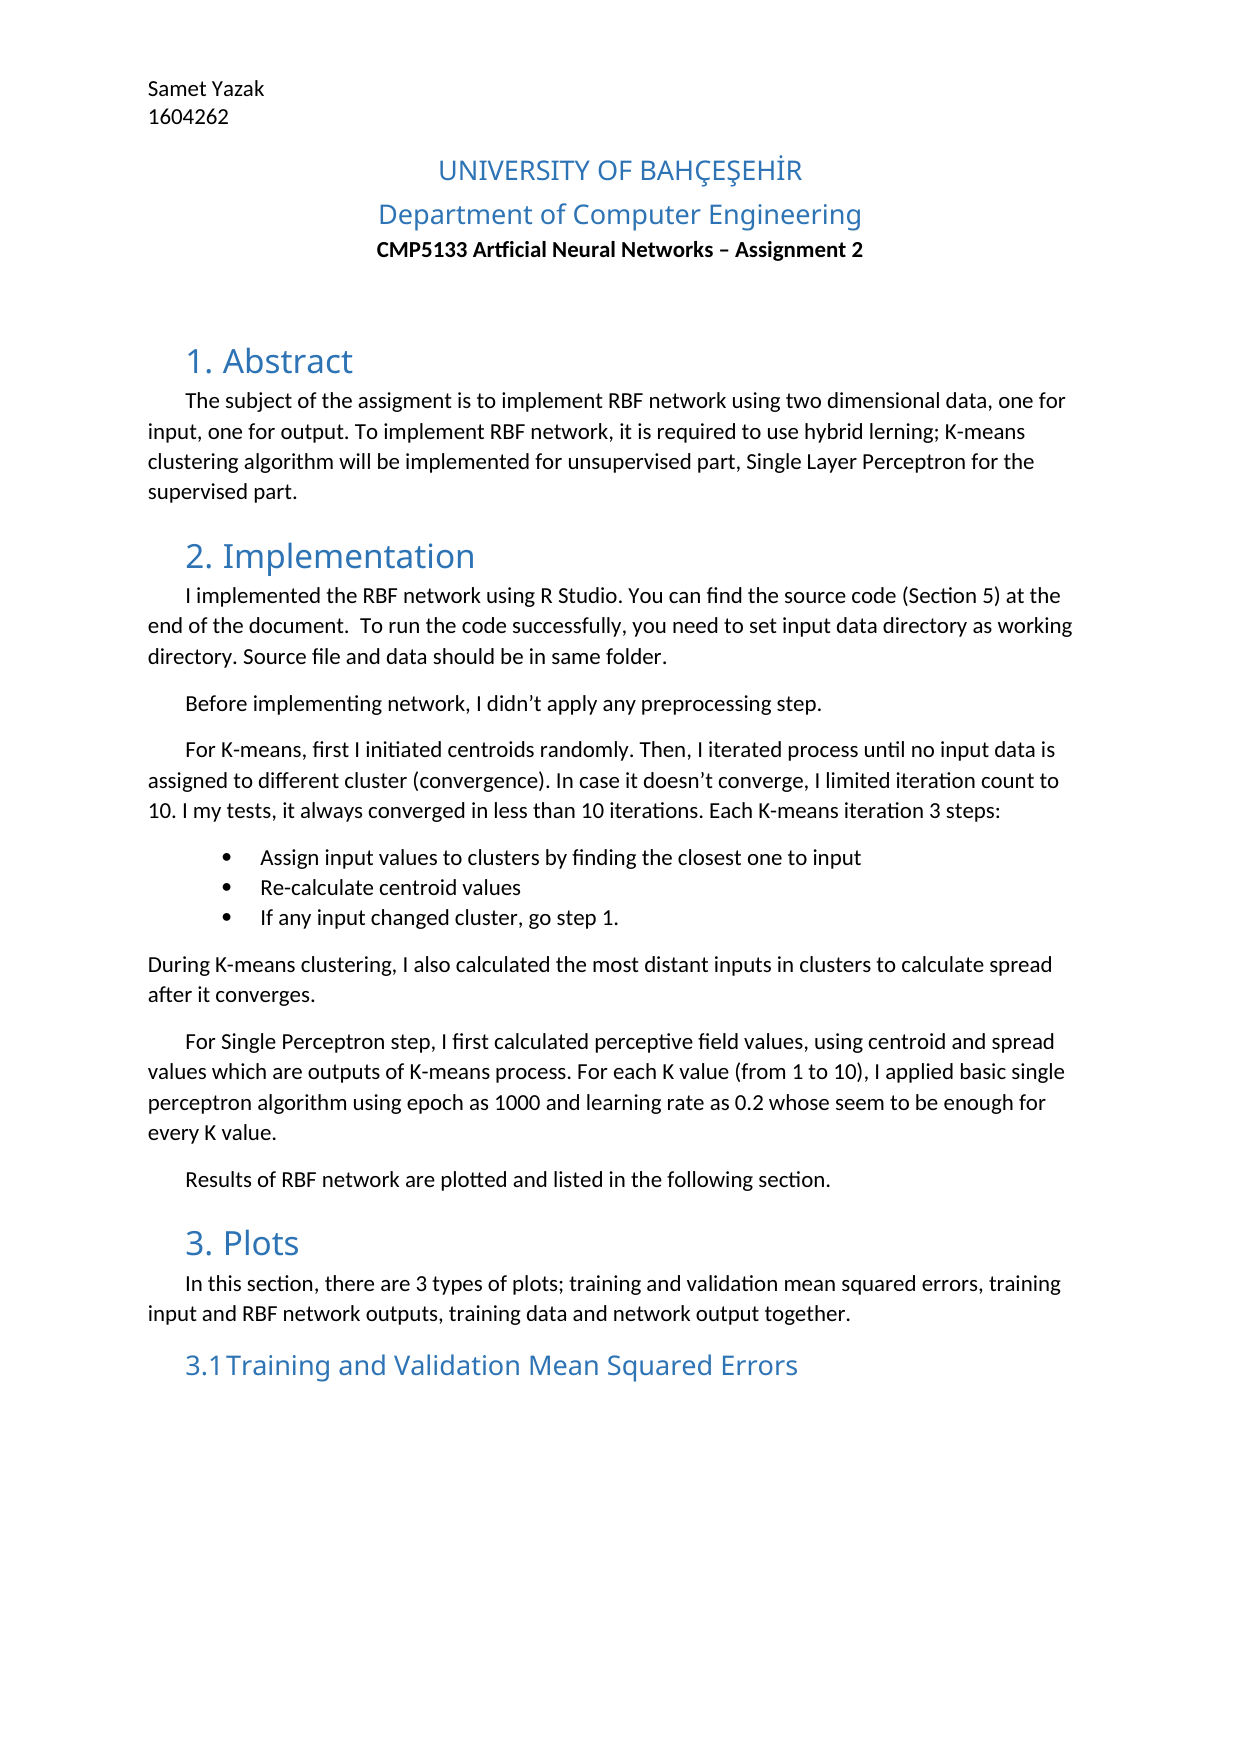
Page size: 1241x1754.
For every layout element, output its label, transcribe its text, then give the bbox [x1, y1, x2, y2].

text CMP5133 Artficial Neural Networks – Assignment 2 [148, 236, 1093, 263]
text During K-means clustering, I also calculated the most distant inputs in clusters to calculate spread after it converges. [148, 950, 1093, 1008]
text Before implementing network, I didn’t apply any preprocessing step. [148, 689, 1093, 717]
text Results of RBF network are plotted and listed in the following section. [148, 1165, 1093, 1193]
list Re-calculate centroid values [223, 873, 1093, 901]
subtitle Abstract [185, 338, 1093, 383]
subtitle Training and Validation Mean Squared Errors [185, 1346, 1093, 1383]
list If any input changed cluster, go step 1. [223, 903, 1093, 931]
text In this section, there are 3 types of plots; training and validation mean squared errors, training input and RBF network outputs, training data and network output together. [148, 1269, 1093, 1327]
list Assign input values to clusters by finding the closest one to input [223, 843, 1093, 871]
text I implemented the RBF network using R Studio. You can find the source code (Section 5) at the end of the document. To run the code successfully, you need to set input data directory as working directory. Source file and data should be in same folder. [148, 581, 1093, 670]
subtitle Plots [185, 1220, 1093, 1265]
text The subject of the assigment is to implement RBF network using two dimensional data, one for input, one for output. To implement RBF network, it is required to use hybrid lerning; K-means clustering algorithm will be implemented for unsupervised part, Single Layer Perceptron for the supervised part. [148, 387, 1093, 505]
subtitle Implementation [185, 532, 1093, 578]
subtitle UNIVERSITY OF BAHÇEŞEHİR [148, 152, 1093, 189]
text For Single Perceptron step, I first calculated perceptive field values, using centroid and spread values which are outputs of K-means process. For each K value (from 1 to 10), I applied basic single perceptron algorithm using epoch as 1000 and learning rate as 0.2 whose seem to be enough for every K value. [148, 1027, 1093, 1146]
subtitle Department of Computer Engineering [148, 196, 1093, 233]
text For K-means, first I initiated centroids randomly. Then, I iterated process until no input data is assigned to different cluster (convergence). In case it doesn’t converge, I limited iteration count to 10. I my tests, it always converged in less than 10 iterations. Each K-means iteration 3 steps: [148, 736, 1093, 824]
